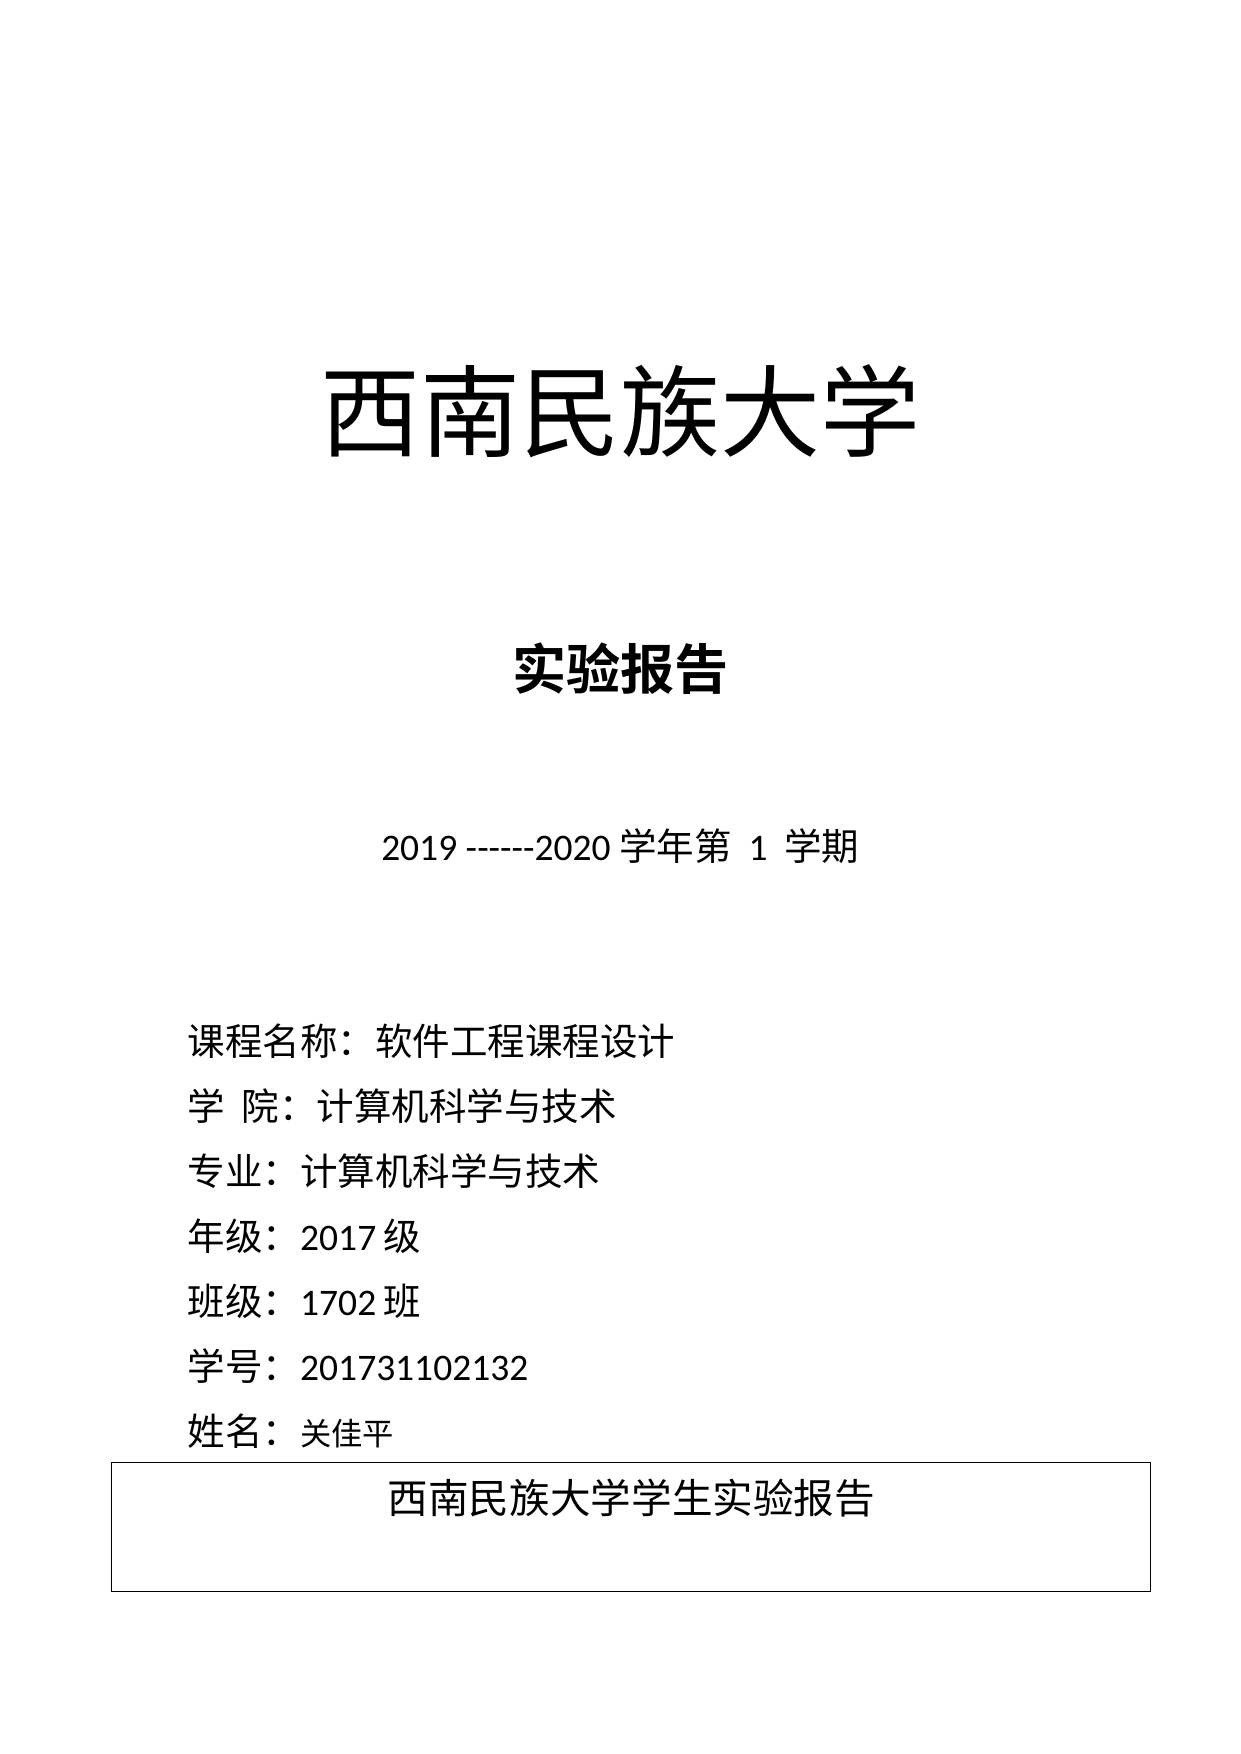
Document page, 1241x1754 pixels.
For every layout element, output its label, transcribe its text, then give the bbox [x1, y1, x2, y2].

text 姓名：关佳平 [187, 1397, 1053, 1462]
text 学 院：计算机科学与技术 [187, 1072, 1053, 1137]
text 课程名称：软件工程课程设计 [187, 1007, 1053, 1072]
text 学号：201731102132 [187, 1332, 1053, 1397]
text 西南民族大学 [187, 324, 1053, 487]
text 2019 ------2020 学年第 1 学期 [187, 812, 1053, 877]
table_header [112, 1463, 1150, 1591]
text 实验报告 [187, 617, 1053, 714]
text 班级：1702班 [187, 1267, 1053, 1332]
text 年级：2017级 [187, 1202, 1053, 1267]
text 专业：计算机科学与技术 [187, 1137, 1053, 1202]
